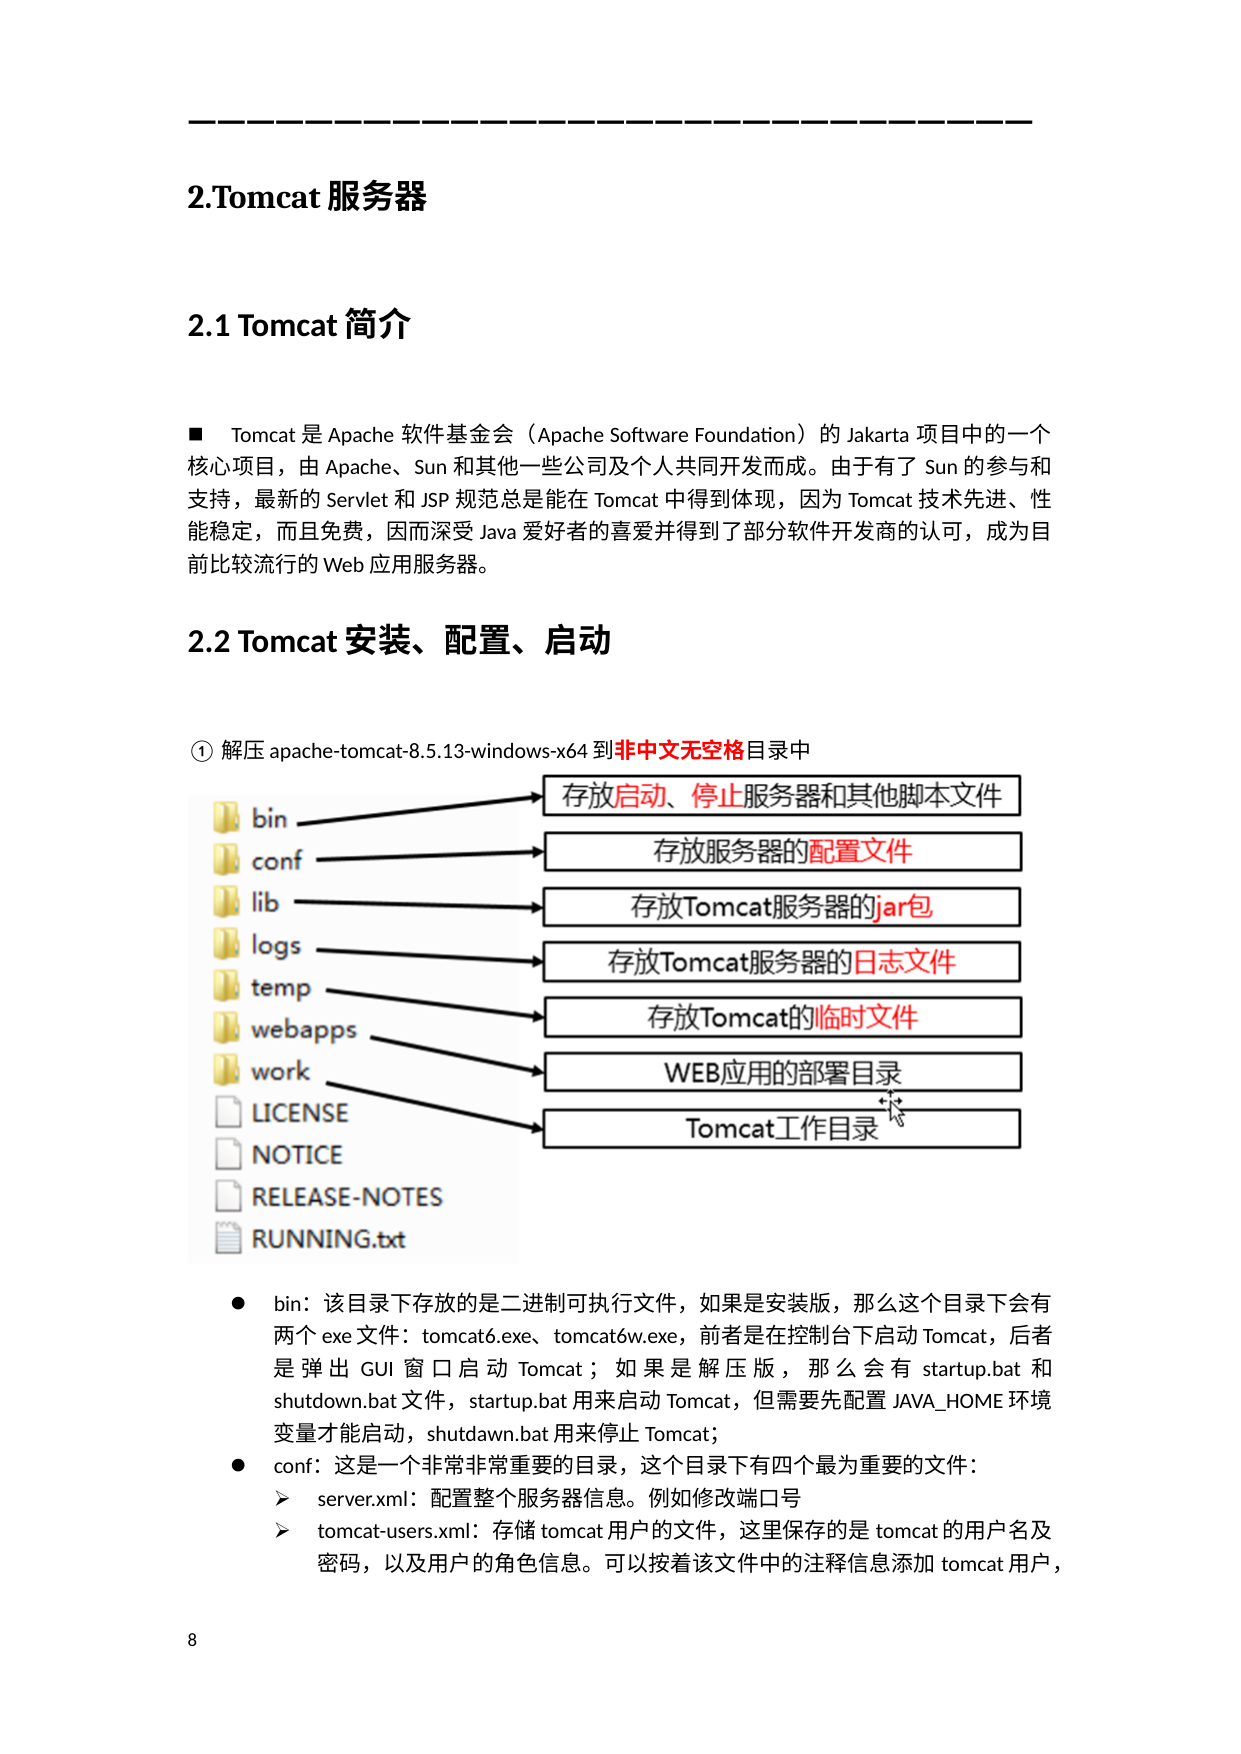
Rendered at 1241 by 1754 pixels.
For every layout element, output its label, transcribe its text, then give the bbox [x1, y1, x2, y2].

list bin：该目录下存放的是二进制可执行文件，如果是安装版，那么这个目录下会有两个exe文件：tomcat6.exe、tomcat6w.exe，前者是在控制台下启动Tomcat，后者是弹出GUI窗口启动Tomcat；如果是解压版，那么会有startup.bat和shutdown.bat文件，startup.bat用来启动Tomcat，但需要先配置JAVA_HOME环境变量才能启动，shutdawn.bat用来停止Tomcat； [230, 1286, 1053, 1448]
subtitle 2.1 Tomcat简介 [187, 289, 1053, 354]
subtitle 2.Tomcat服务器 [187, 162, 1053, 227]
subtitle 2.2 Tomcat安装、配置、启动 [187, 606, 1053, 671]
list Tomcat是Apache 软件基金会（Apache Software Foundation）的Jakarta 项目中的一个核心项目，由Apache、Sun 和其他一些公司及个人共同开发而成。由于有了Sun 的参与和支持，最新的Servlet 和JSP 规范总是能在Tomcat 中得到体现，因为Tomcat 技术先进、性能稳定，而且免费，因而深受Java 爱好者的喜爱并得到了部分软件开发商的认可，成为目前比较流行的Web 应用服务器。 [187, 416, 1053, 579]
list conf：这是一个非常非常重要的目录，这个目录下有四个最为重要的文件： [230, 1448, 1053, 1481]
picture [187, 765, 1053, 1279]
list server.xml：配置整个服务器信息。例如修改端口号 [273, 1481, 1053, 1513]
text ①解压apache-tomcat-8.5.13-windows-x64到非中文无空格目录中 [187, 733, 1053, 765]
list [273, 1513, 1053, 1578]
